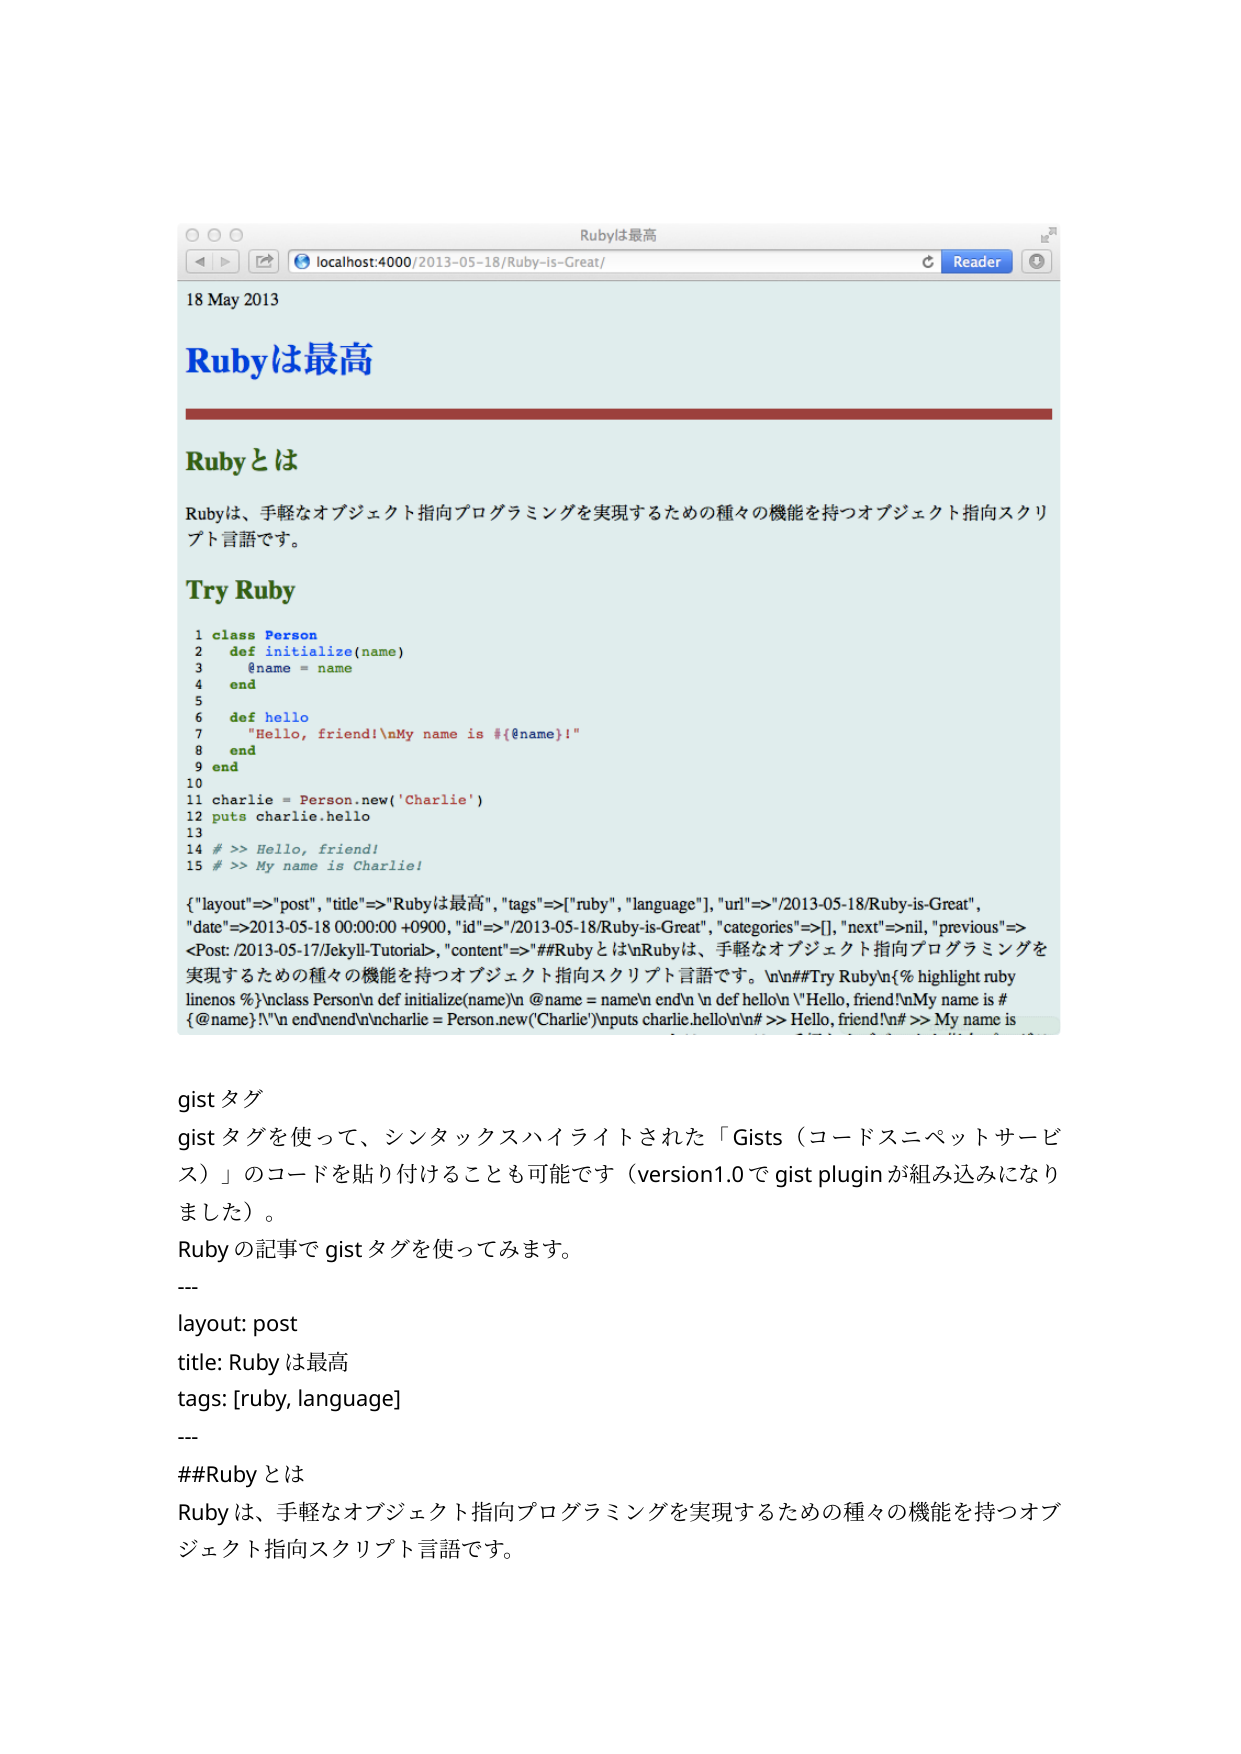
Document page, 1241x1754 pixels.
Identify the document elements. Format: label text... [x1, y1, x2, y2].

picture [177, 223, 1061, 1035]
text --- [177, 1267, 1063, 1304]
text Rubyの記事でgistタグを使ってみます。 [177, 1229, 1063, 1267]
text gistタグ [177, 1079, 1063, 1117]
text gistタグを使って、シンタックスハイライトされた「Gists（コードスニペットサービス）」のコードを貼り付けることも可能です（version1.0でgist pluginが組み込みになりました）。 [177, 1117, 1063, 1229]
text ##Rubyとは [177, 1454, 1063, 1492]
text title: Rubyは最高 [177, 1342, 1063, 1379]
text Rubyは、手軽なオブジェクト指向プログラミングを実現するための種々の機能を持つオブジェクト指向スクリプト言語です。 [177, 1492, 1063, 1567]
text tags: [ruby, language] [177, 1379, 1063, 1417]
text layout: post [177, 1304, 1063, 1342]
text --- [177, 1417, 1063, 1454]
